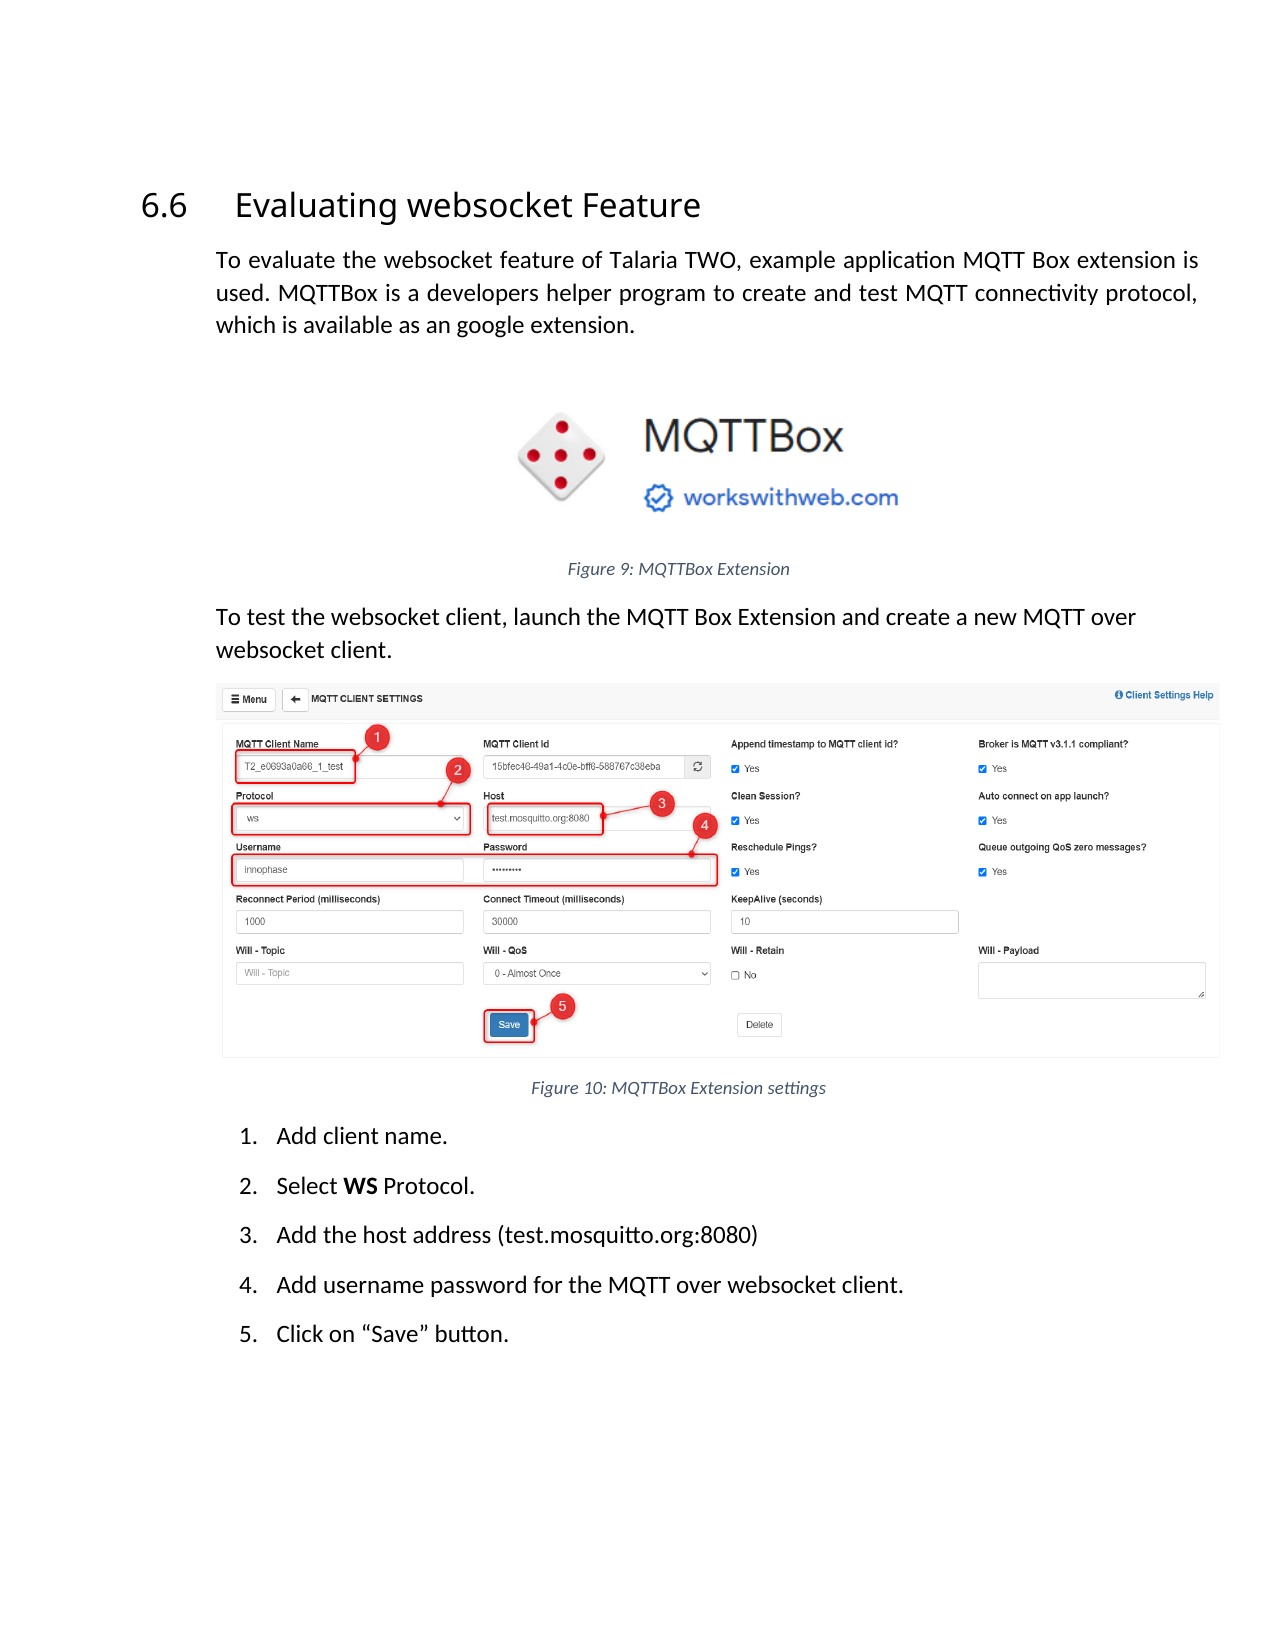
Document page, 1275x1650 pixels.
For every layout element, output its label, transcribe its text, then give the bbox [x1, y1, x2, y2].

subtitle Evaluating websocket Feature [141, 182, 1200, 228]
list Select WS Protocol. [239, 1170, 1200, 1200]
text To evaluate the websocket feature of Talaria TWO, example application MQTT Box extension is used. MQTTBox is a developers helper program to create and test MQTT connectivity protocol, which is available as an google extension. [216, 244, 1200, 340]
list Add the host address (test.mosquitto.org:8080) [239, 1219, 1200, 1250]
text To test the websocket client, launch the MQTT Box Extension and create a new MQTT over websocket client. [216, 601, 1200, 664]
picture [471, 359, 944, 538]
picture [215, 683, 1220, 1058]
list Add client name. [239, 1120, 1200, 1151]
list Add username password for the MQTT over websocket client. [239, 1269, 1200, 1299]
list Click on “Save” button. [239, 1318, 1200, 1349]
